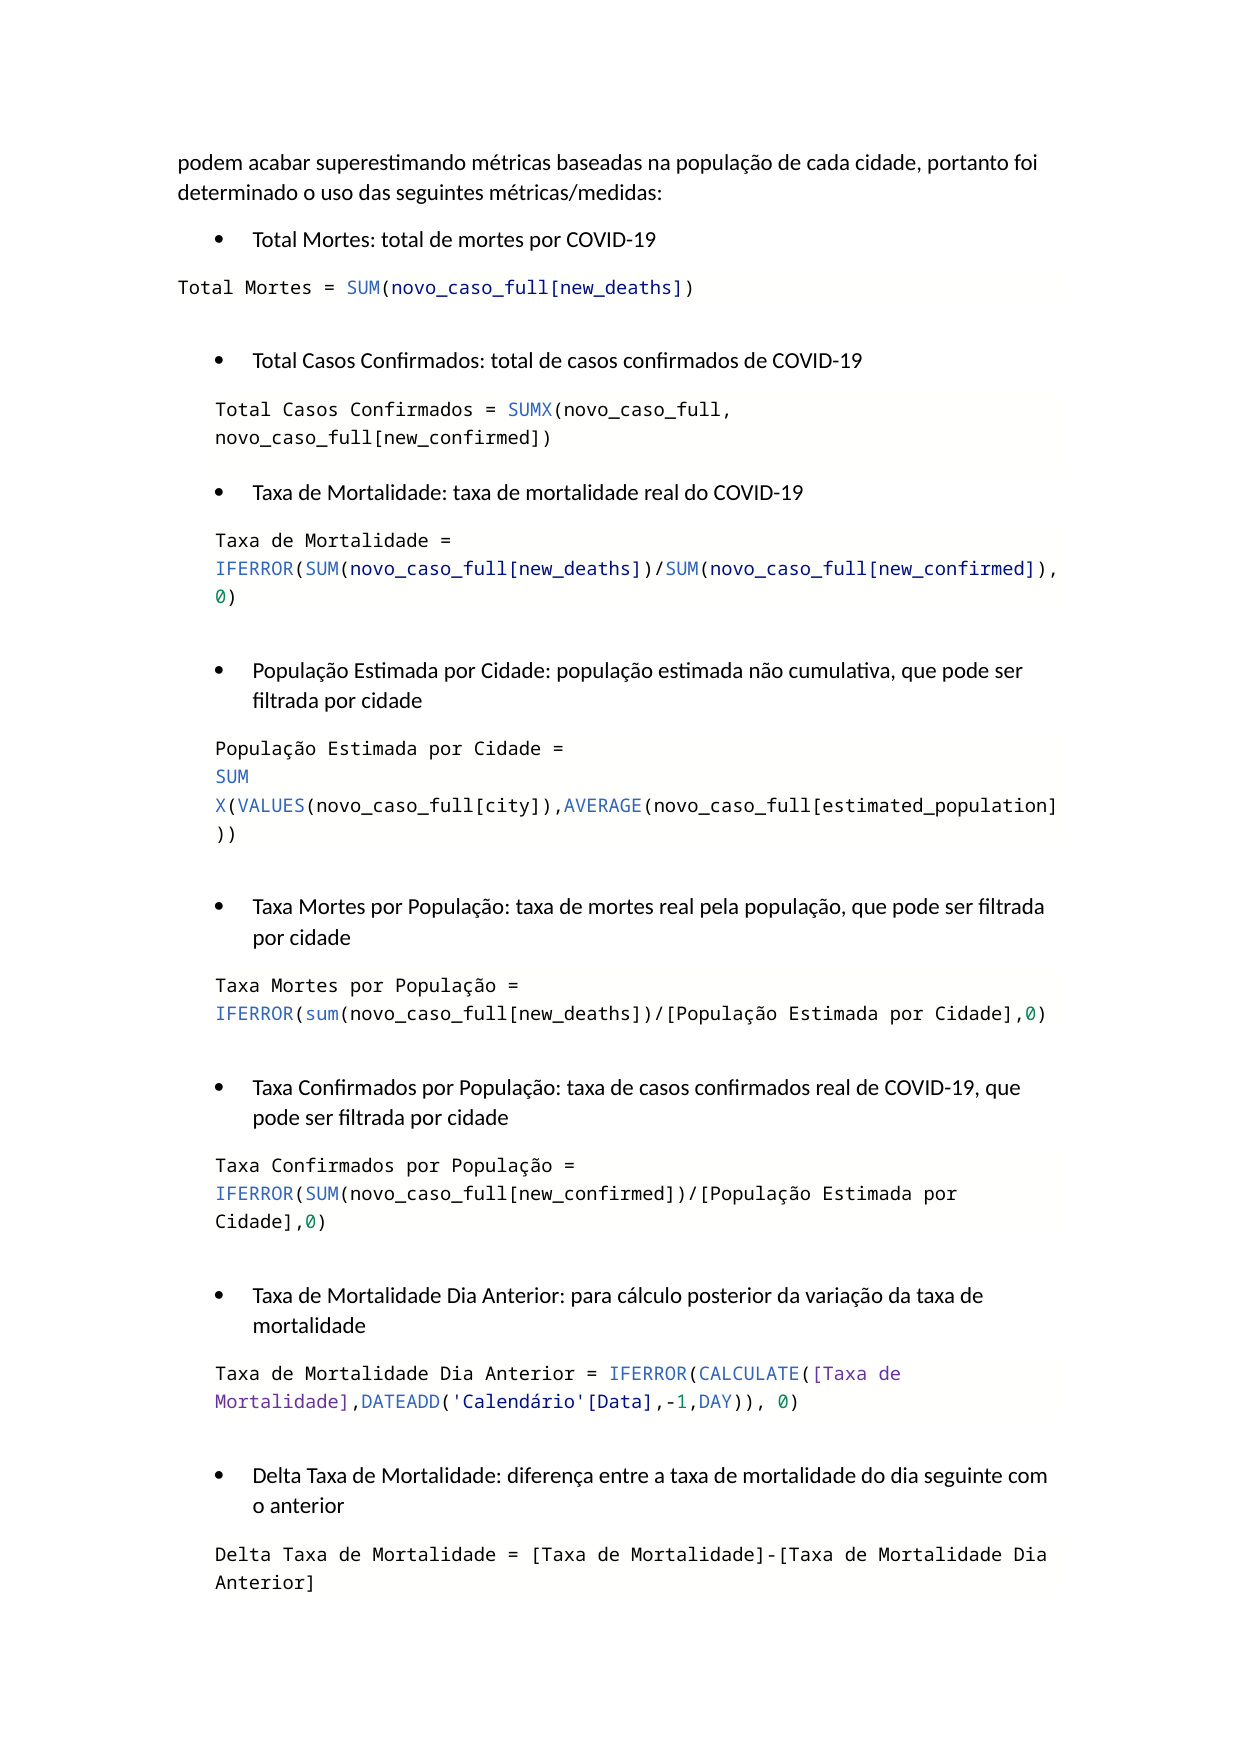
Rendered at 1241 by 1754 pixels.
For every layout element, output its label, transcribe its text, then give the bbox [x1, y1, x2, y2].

list Taxa de Mortalidade Dia Anterior: para cálculo posterior da variação da taxa de mortalidade [215, 1281, 1063, 1339]
list Total Casos Confirmados: total de casos confirmados de COVID-19 [215, 347, 1063, 374]
list Delta Taxa de Mortalidade: diferença entre a taxa de mortalidade do dia seguinte com o anterior [215, 1461, 1063, 1519]
list Total Mortes: total de mortes por COVID-19 [215, 225, 1063, 253]
list Taxa Mortes por População: taxa de mortes real pela população, que pode ser filtrada por cidade [215, 892, 1063, 951]
text Total Mortes = SUM(novo_caso_full[new_deaths]) [177, 272, 1063, 300]
text População Estimada por Cidade = SUMX(VALUES(novo_caso_full[city]),AVERAGE(novo_caso_full[estimated_population])) [215, 733, 1063, 846]
list População Estimada por Cidade: população estimada não cumulativa, que pode ser filtrada por cidade [215, 656, 1063, 714]
text Total Casos Confirmados = SUMX(novo_caso_full, novo_caso_full[new_confirmed]) [215, 393, 1063, 450]
text Taxa Mortes por População = IFERROR(sum(novo_caso_full[new_deaths])/[População Estimada por Cidade],0) [215, 969, 1063, 1026]
text Taxa de Mortalidade Dia Anterior = IFERROR(CALCULATE([Taxa de Mortalidade],DATEADD('Calendário'[Data],-1,DAY)), 0) [215, 1358, 1063, 1414]
text Taxa de Mortalidade = IFERROR(SUM(novo_caso_full[new_deaths])/SUM(novo_caso_full[new_confirmed]), 0) [215, 525, 1063, 609]
list Taxa Confirmados por População: taxa de casos confirmados real de COVID-19, que pode ser filtrada por cidade [215, 1073, 1063, 1131]
text Taxa Confirmados por População = IFERROR(SUM(novo_caso_full[new_confirmed])/[População Estimada por Cidade],0) [215, 1150, 1063, 1234]
list Taxa de Mortalidade: taxa de mortalidade real do COVID-19 [215, 478, 1063, 506]
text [177, 148, 1063, 206]
text Delta Taxa de Mortalidade = [Taxa de Mortalidade]-[Taxa de Mortalidade Dia Anterior] [215, 1538, 1063, 1594]
